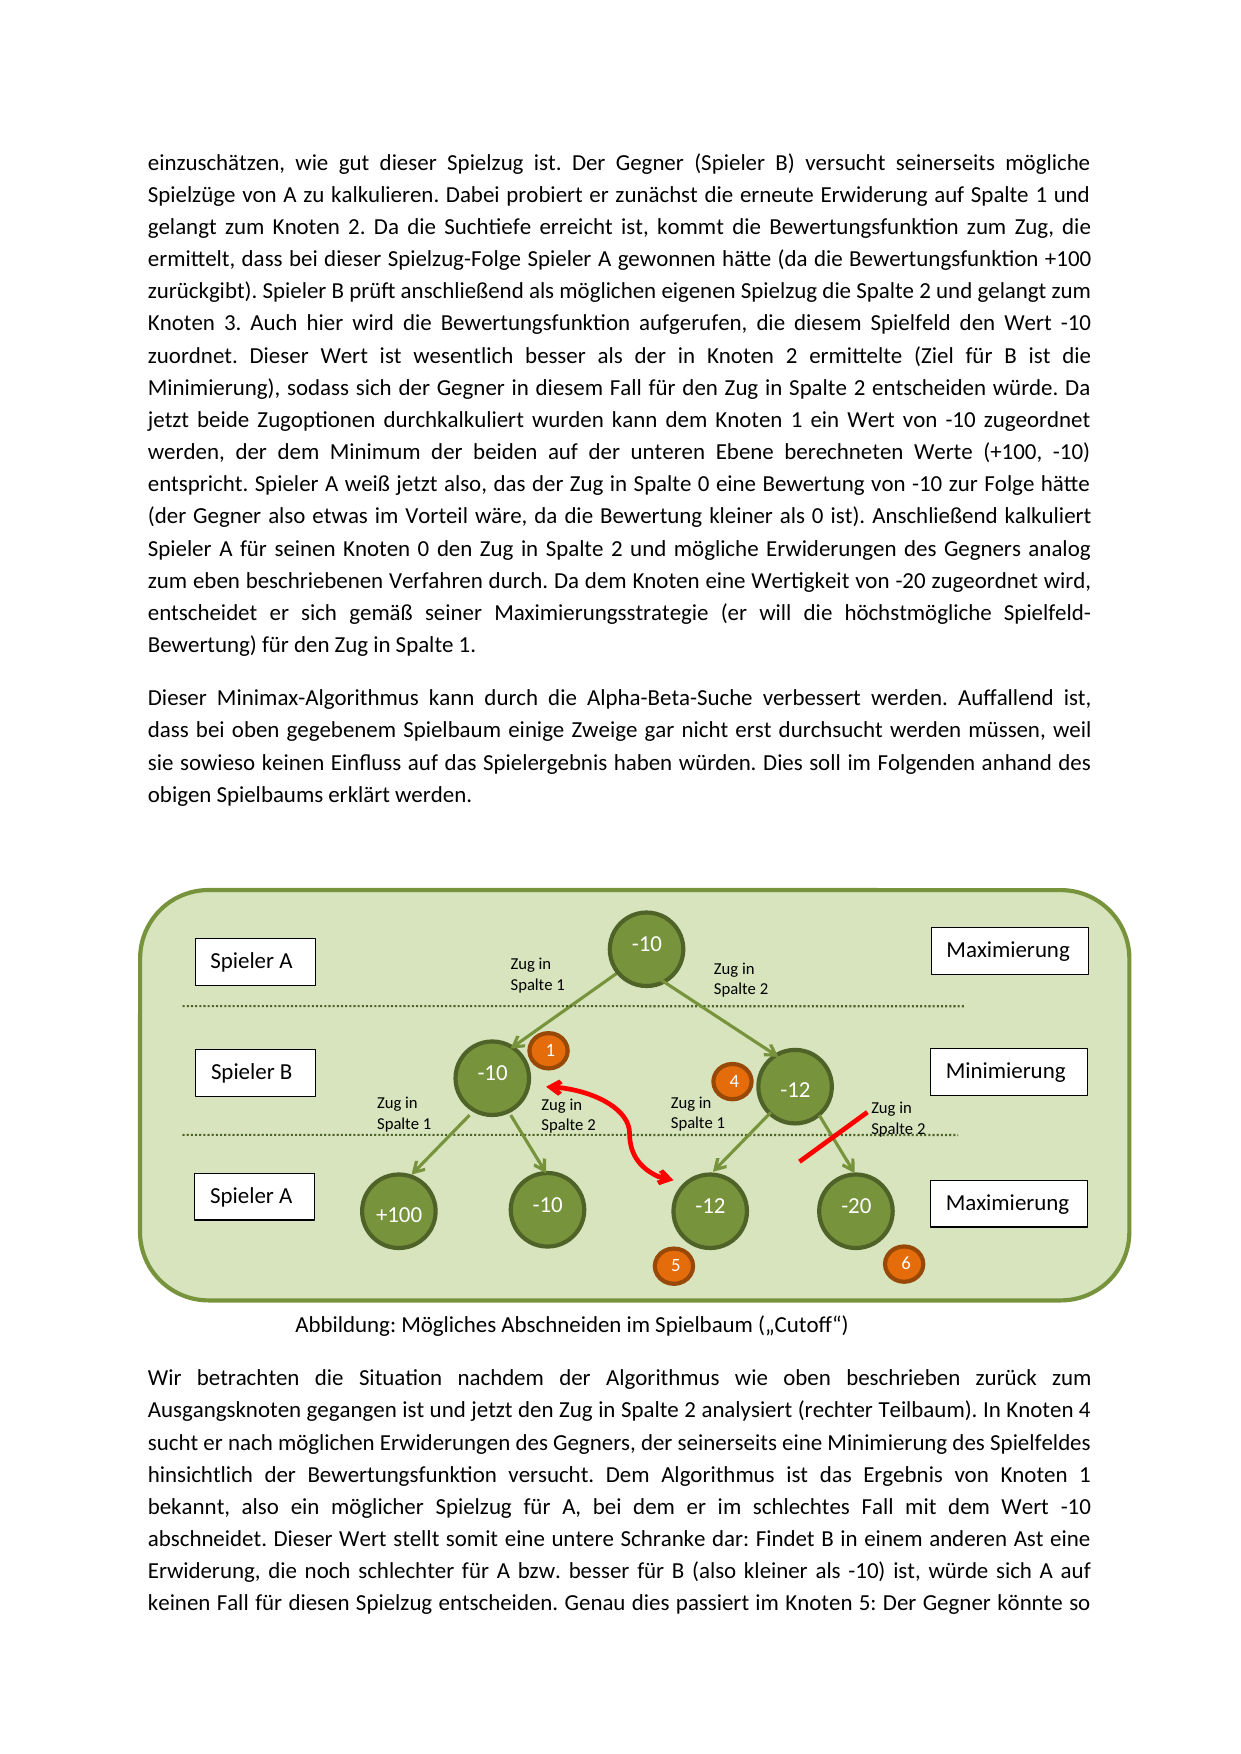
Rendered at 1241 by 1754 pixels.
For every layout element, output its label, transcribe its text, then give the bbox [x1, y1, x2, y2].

text Dieser Minimax-Algorithmus kann durch die Alpha-Beta-Suche verbessert werden. Auffallend ist, dass bei oben gegebenem Spielbaum einige Zweige gar nicht erst durchsucht werden müssen, weil sie sowieso keinen Einfluss auf das Spielergebnis haben würden. Dies soll im Folgenden anhand des obigen Spielbaums erklärt werden. [148, 683, 1093, 808]
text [148, 148, 1093, 658]
text Abbildung: Mögliches Abschneiden im Spielbaum („Cutoff“) [148, 1310, 1093, 1338]
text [148, 1363, 1093, 1617]
